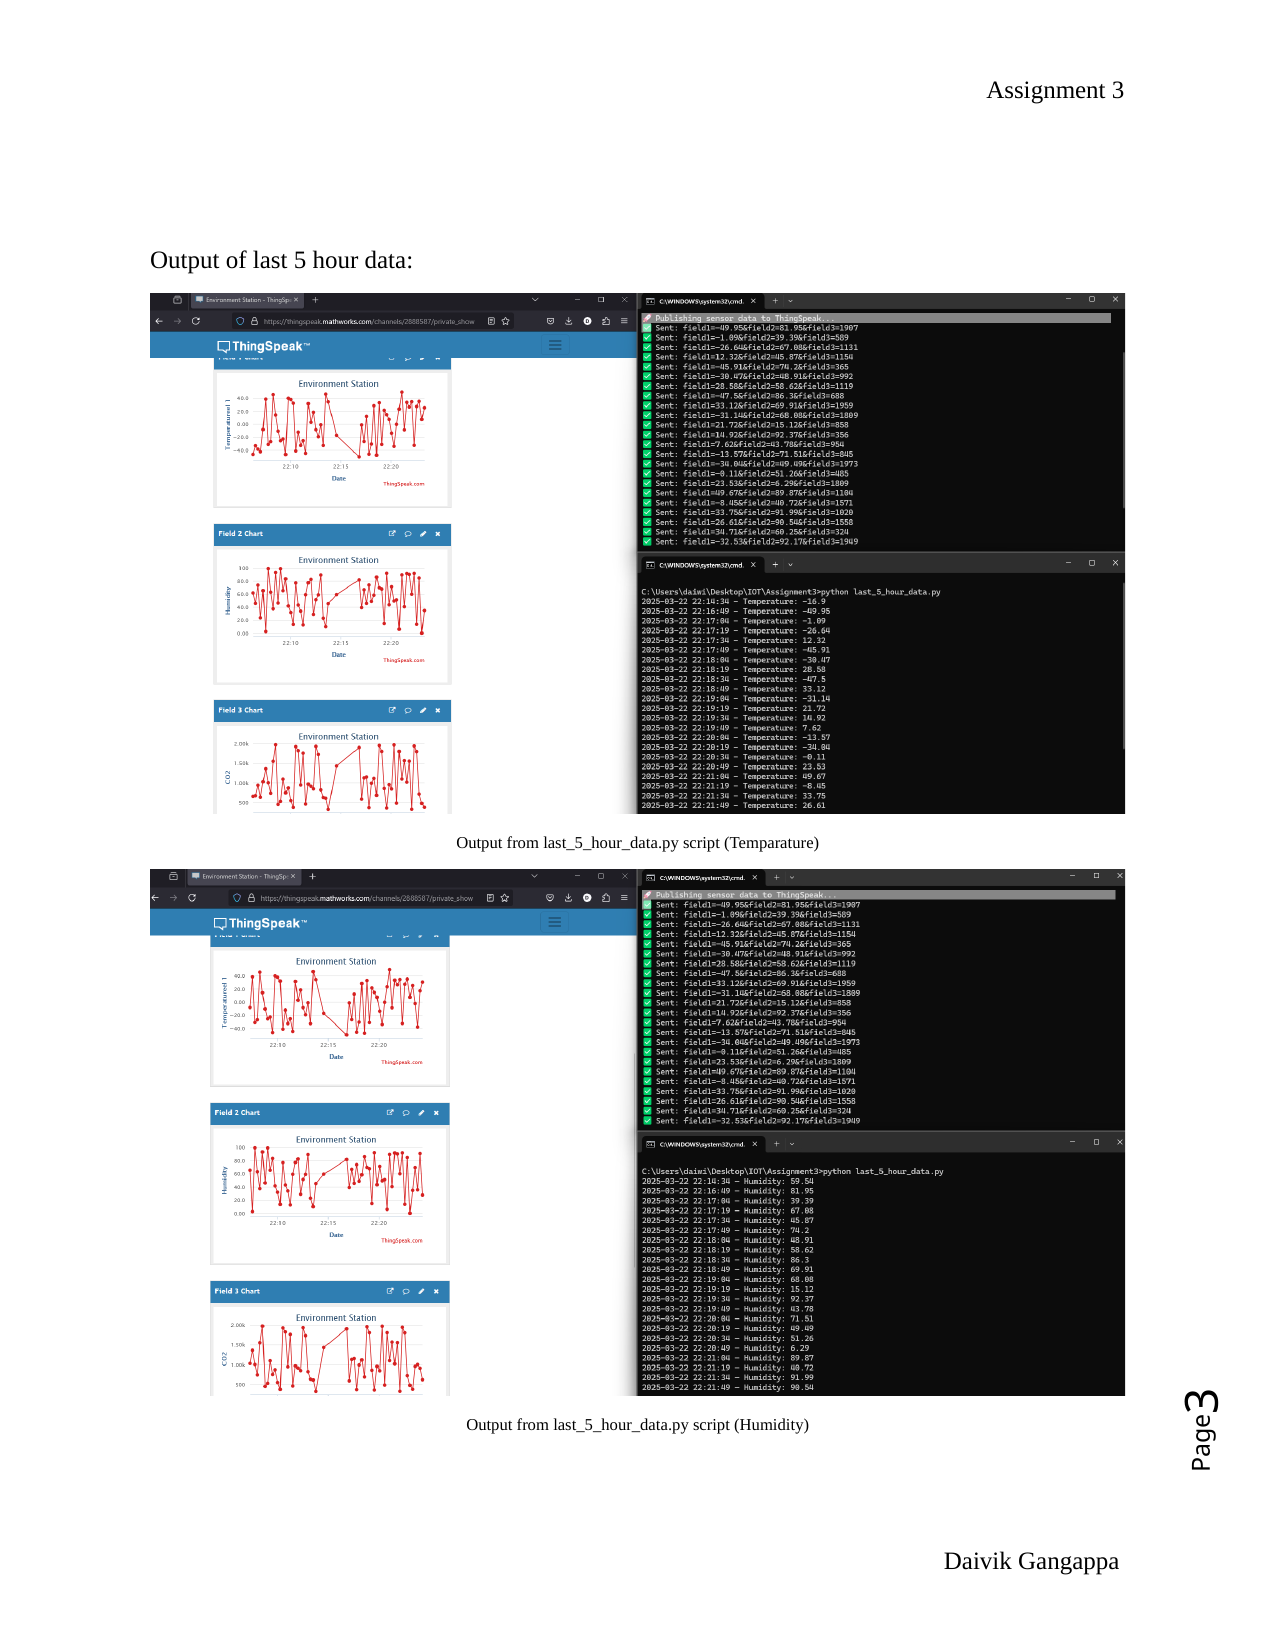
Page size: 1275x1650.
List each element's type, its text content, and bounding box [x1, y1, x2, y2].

text Output from last_5_hour_data.py script (Temparature) [150, 832, 1125, 852]
text Output of last 5 hour data: [150, 245, 1125, 274]
text Output from last_5_hour_data.py script (Humidity) [150, 1414, 1125, 1433]
picture [150, 293, 1125, 814]
picture [150, 869, 1125, 1396]
